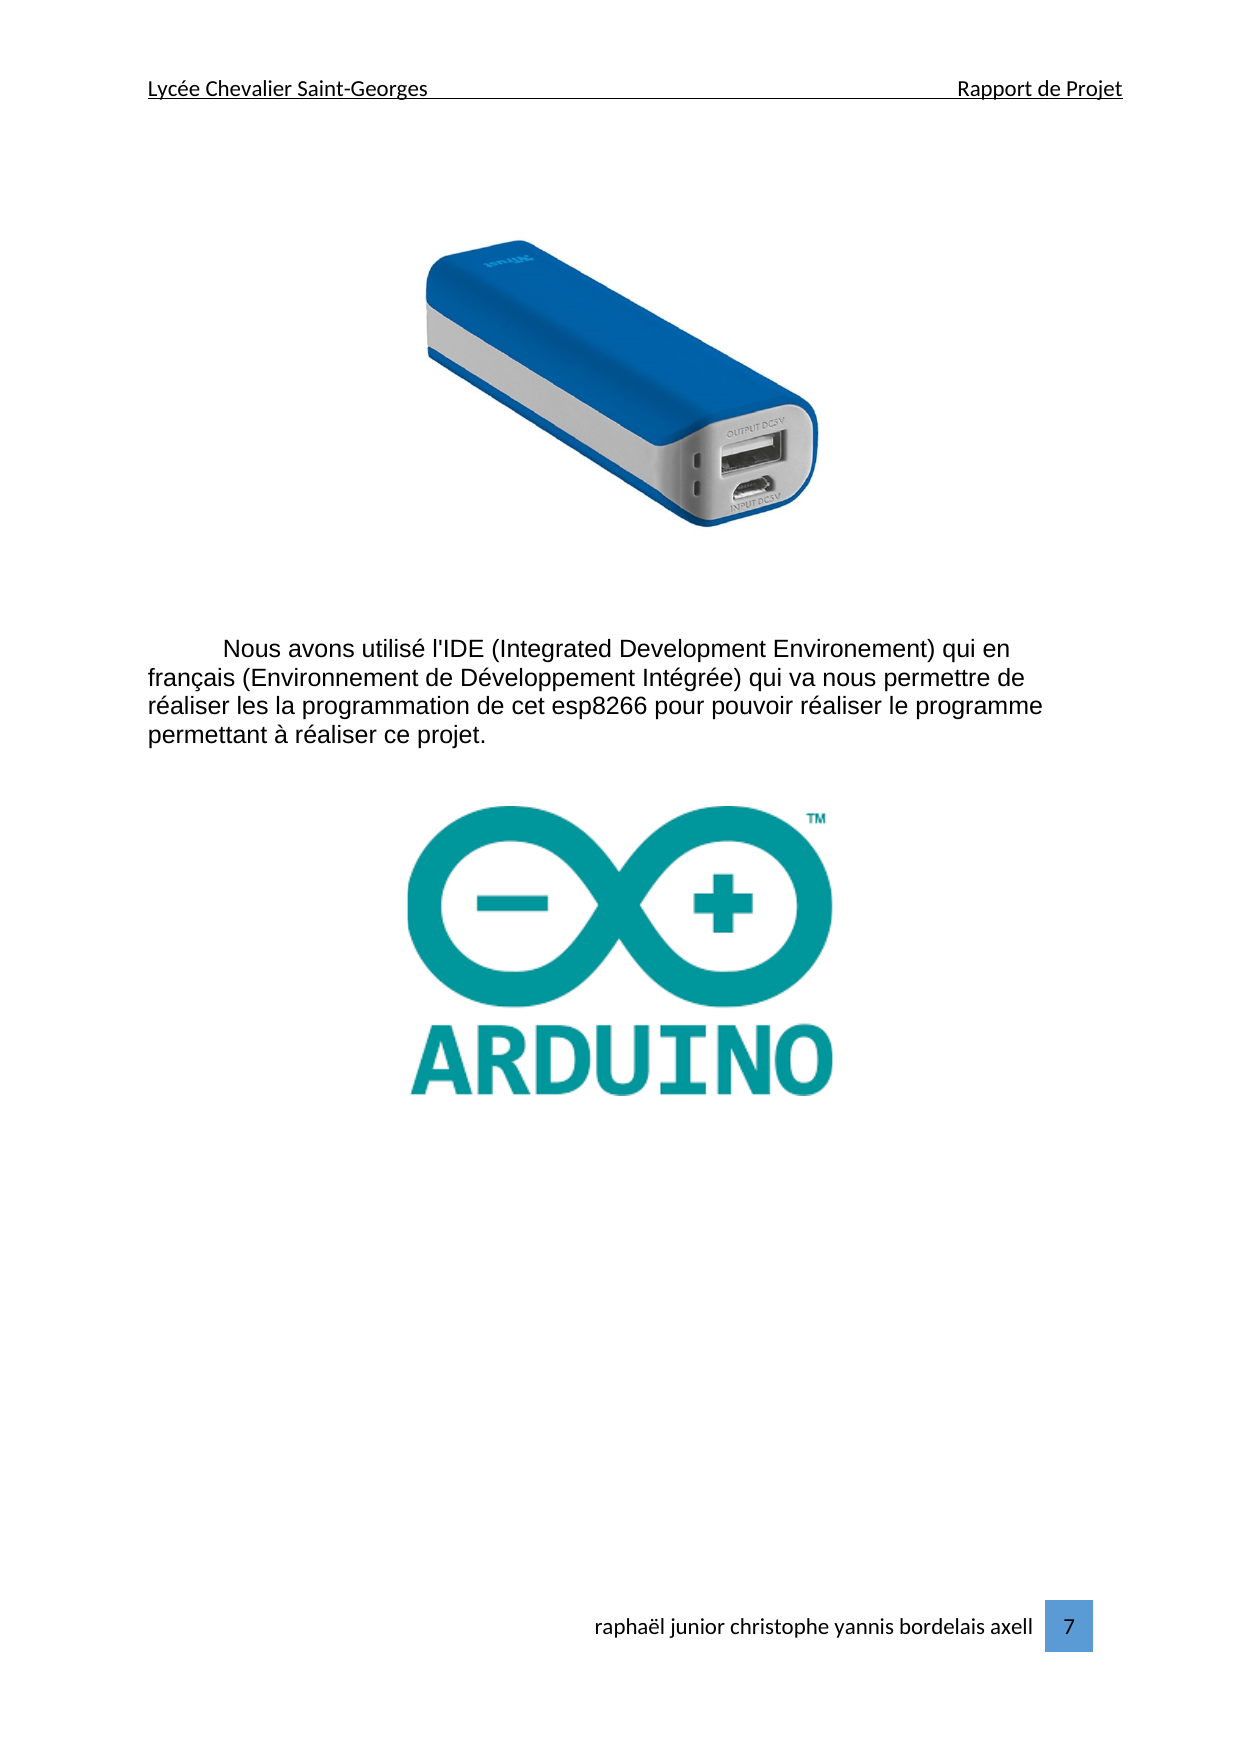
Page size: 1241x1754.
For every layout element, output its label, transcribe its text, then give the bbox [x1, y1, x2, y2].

text Nous avons utilisé l'IDE (Integrated Development Environement) qui en français (Environnement de Développement Intégrée) qui va nous permettre de réaliser les la programmation de cet esp8266 pour pouvoir réaliser le programme permettant à réaliser ce projet. [148, 634, 1093, 749]
picture [420, 176, 820, 577]
picture [407, 806, 833, 1096]
